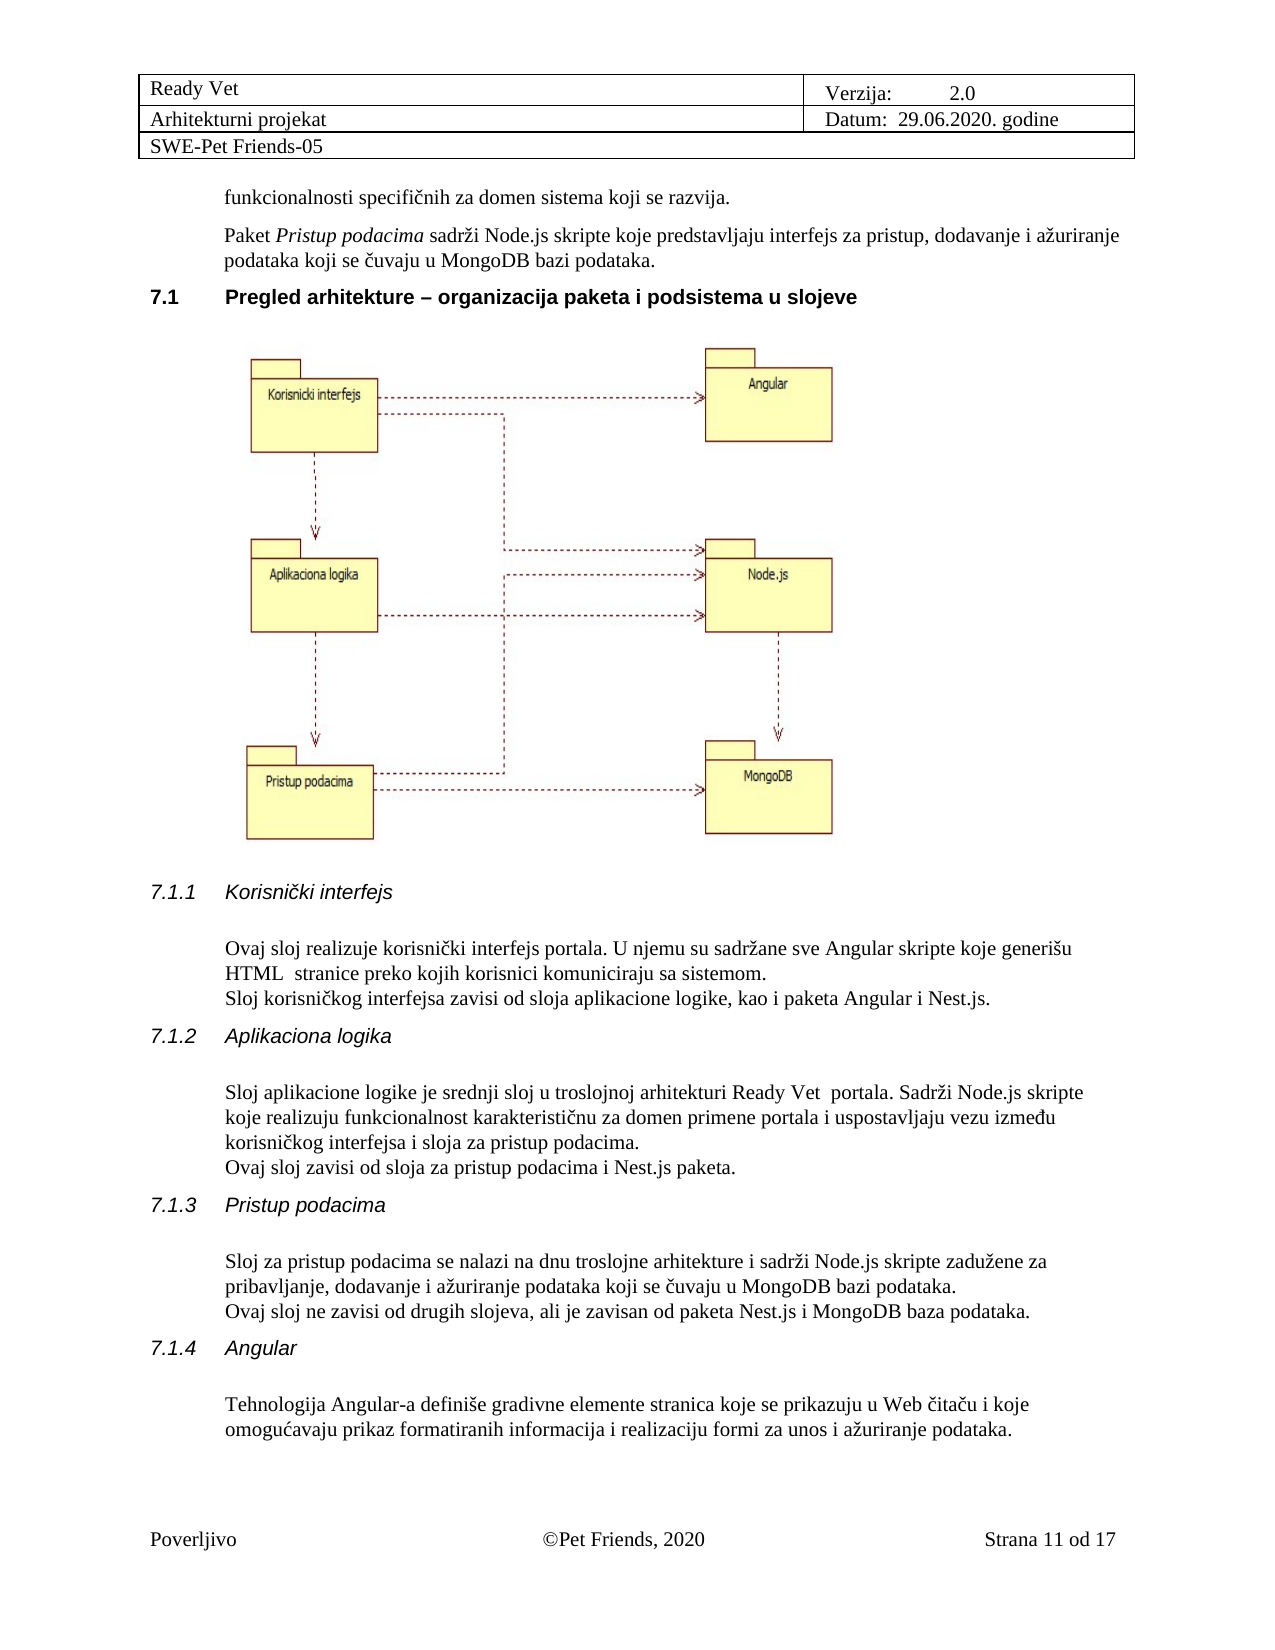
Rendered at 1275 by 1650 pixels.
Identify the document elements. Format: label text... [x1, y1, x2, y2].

text Ovaj sloj realizuje korisnički interfejs portala. U njemu su sadržane sve Angular skripte koje generišu HTML stranice preko kojih korisnici komuniciraju sa sistemom. [225, 935, 1125, 985]
text Paket Pristup podacima sadrži Node.js skripte koje predstavljaju interfejs za pristup, dodavanje i ažuriranje podataka koji se čuvaju u MongoDB bazi podataka. [224, 222, 1125, 272]
subtitle Pregled arhitekture – organizacija paketa i podsistema u slojeve [150, 284, 1125, 309]
subtitle Pristup podacima [150, 1191, 1125, 1216]
subtitle Angular [150, 1335, 1125, 1360]
picture [225, 321, 853, 867]
text Ovaj sloj zavisi od sloja za pristup podacima i Nest.js paketa. [225, 1154, 1125, 1179]
text Tehnologija Angular-a definiše gradivne elemente stranica koje se prikazuju u Web čitaču i koje omogućavaju prikaz formatiranih informacija i realizaciju formi za unos i ažuriranje podataka. [225, 1391, 1125, 1441]
text Sloj aplikacione logike je srednji sloj u troslojnoj arhitekturi Ready Vet portala. Sadrži Node.js skripte koje realizuju funkcionalnost karakterističnu za domen primene portala i uspostavljaju vezu između korisničkog interfejsa i sloja za pristup podacima. [225, 1079, 1125, 1154]
text Sloj za pristup podacima se nalazi na dnu troslojne arhitekture i sadrži Node.js skripte zadužene za pribavljanje, dodavanje i ažuriranje podataka koji se čuvaju u MongoDB bazi podataka. [225, 1248, 1125, 1298]
text Ovaj sloj ne zavisi od drugih slojeva, ali je zavisan od paketa Nest.js i MongoDB baza podataka. [225, 1298, 1125, 1323]
text Sloj korisničkog interfejsa zavisi od sloja aplikacione logike, kao i paketa Angular i Nest.js. [225, 985, 1125, 1010]
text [224, 184, 1125, 209]
subtitle Korisnički interfejs [150, 879, 1125, 904]
subtitle Aplikaciona logika [150, 1023, 1125, 1048]
